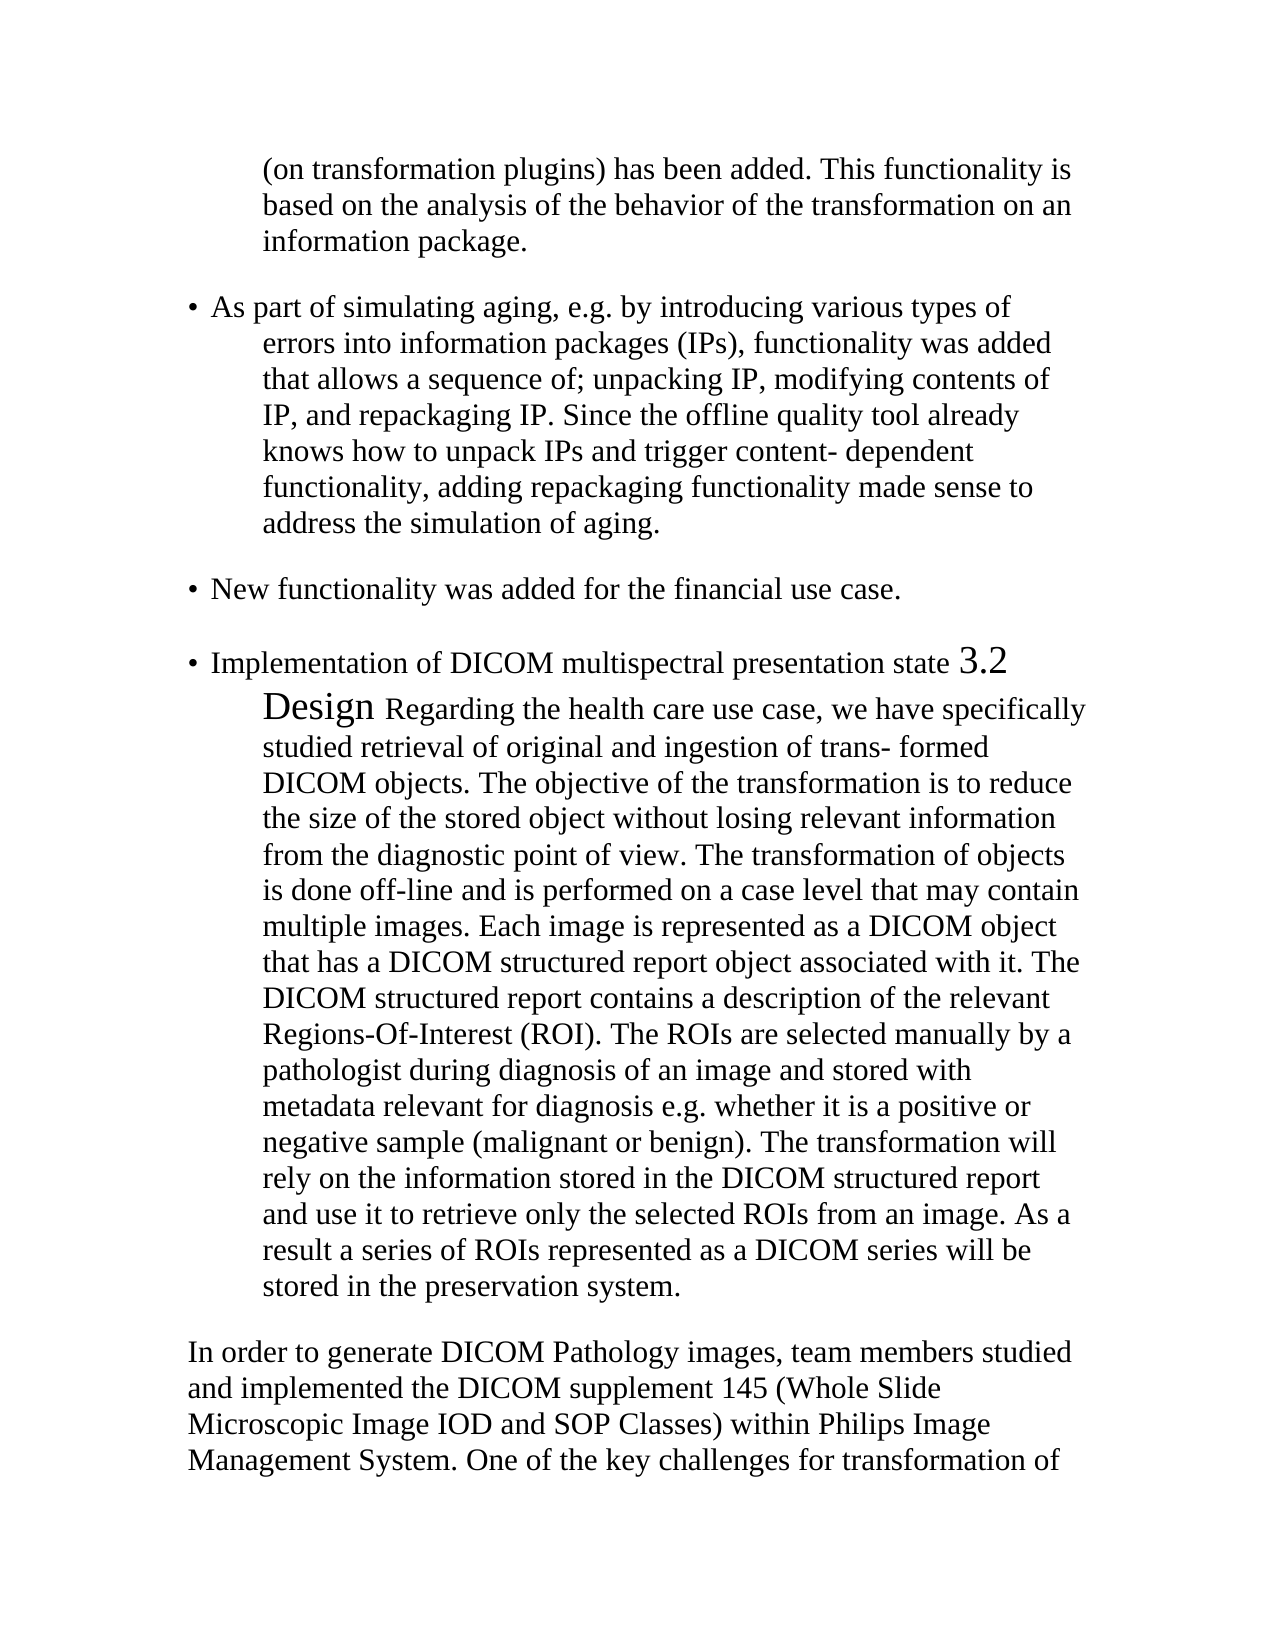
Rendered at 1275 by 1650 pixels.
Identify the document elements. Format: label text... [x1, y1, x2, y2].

list Implementation of DICOM multispectral presentation state 3.2 Design Regarding the health care use case, we have specifically studied retrieval of original and ingestion of trans- formed DICOM objects. The objective of the transformation is to reduce the size of the stored object without losing relevant information from the diagnostic point of view. The transformation of objects is done off-line and is performed on a case level that may contain multiple images. Each image is represented as a DICOM object that has a DICOM structured report object associated with it. The DICOM structured report contains a description of the relevant Regions-Of-Interest (ROI). The ROIs are selected manually by a pathologist during diagnosis of an image and stored with metadata relevant for diagnosis e.g. whether it is a positive or negative sample (malignant or benign). The transformation will rely on the information stored in the DICOM structured report and use it to retrieve only the selected ROIs from an image. As a result a series of ROIs represented as a DICOM series will be stored in the preservation system. [187, 637, 1087, 1303]
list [187, 150, 1087, 258]
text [187, 1333, 1087, 1477]
list As part of simulating aging, e.g. by introducing various types of errors into information packages (IPs), functionality was added that allows a sequence of; unpacking IP, modifying contents of IP, and repackaging IP. Since the offline quality tool already knows how to unpack IPs and trigger content- dependent functionality, adding repackaging functionality made sense to address the simulation of aging. [187, 288, 1087, 540]
list New functionality was added for the financial use case. [187, 570, 1087, 606]
